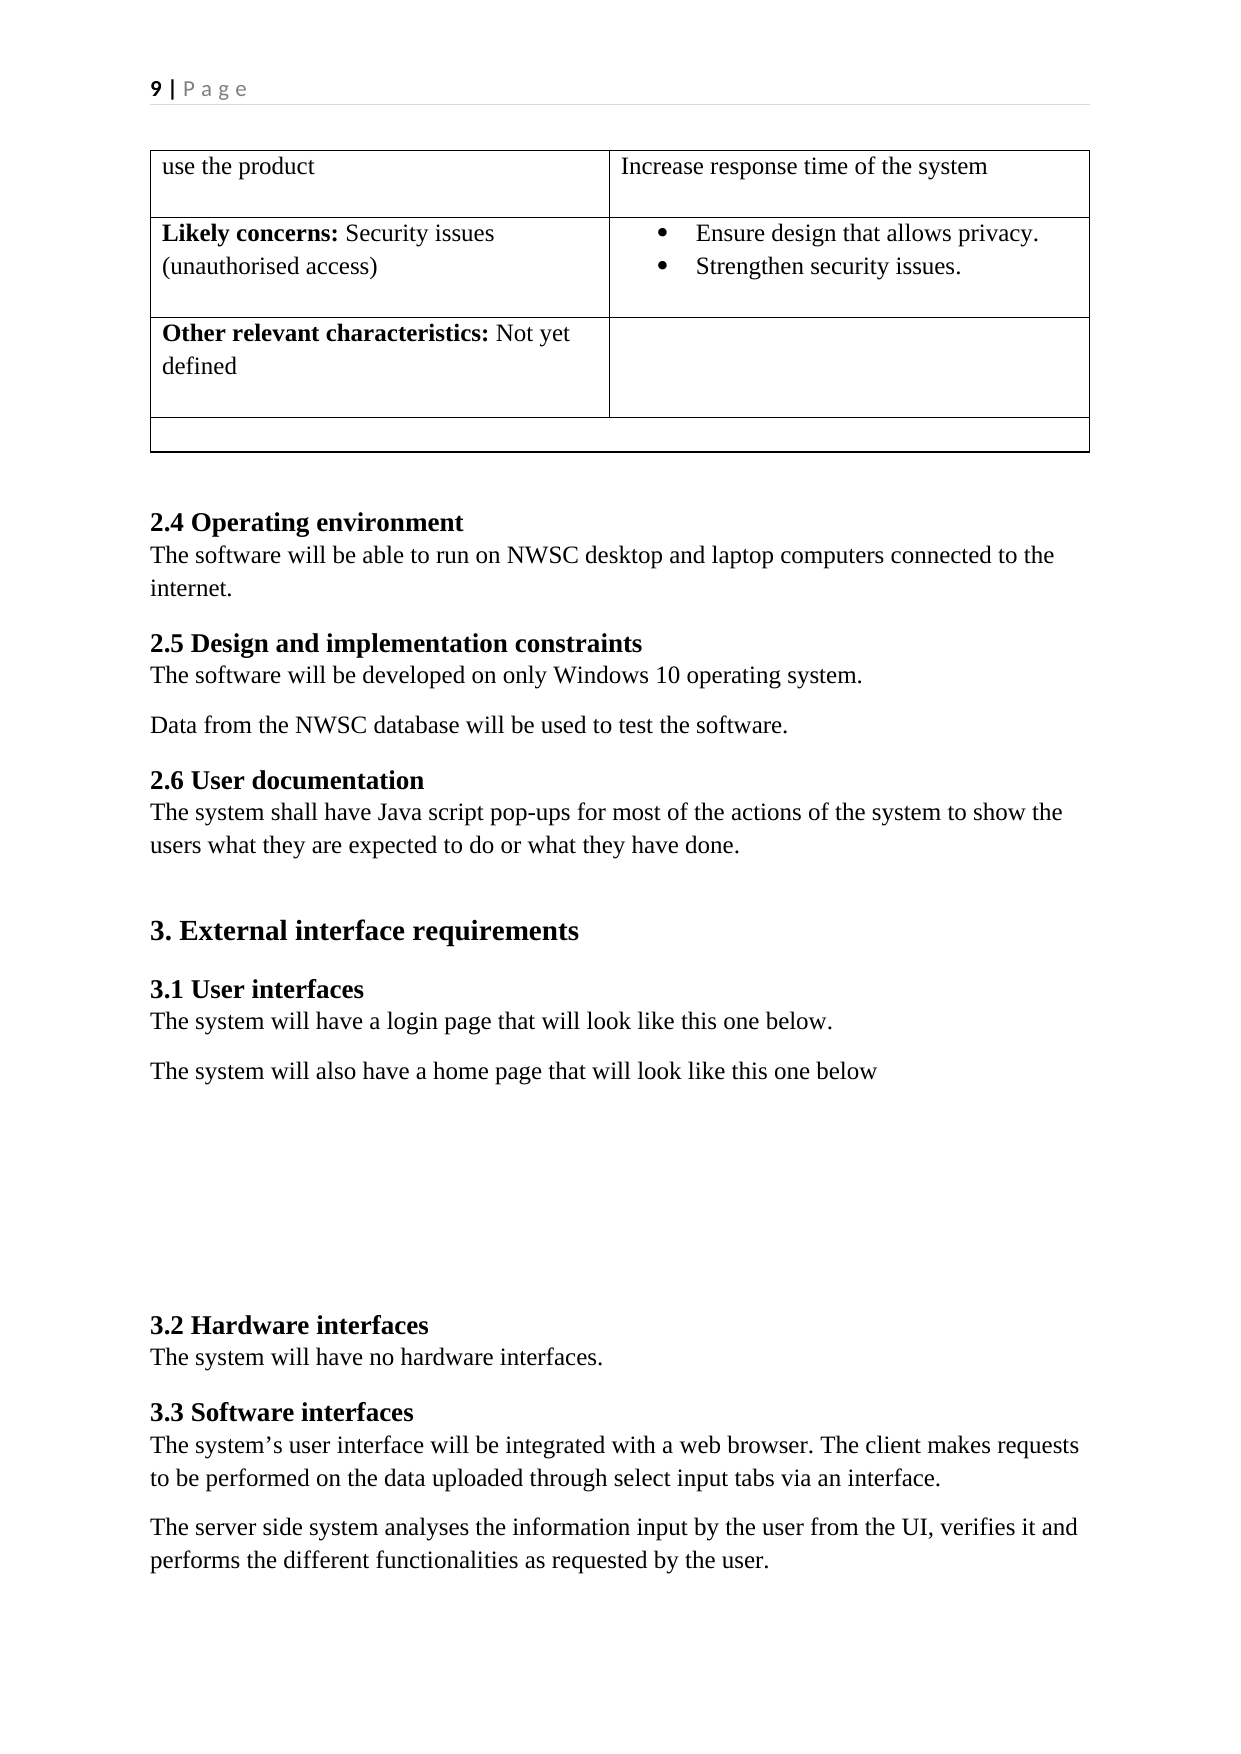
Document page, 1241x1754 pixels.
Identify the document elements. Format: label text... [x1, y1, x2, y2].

text The server side system analyses the information input by the user from the UI, verifies it and performs the different functionalities as requested by the user. [150, 1512, 1090, 1574]
table_cell Ensure design that allows privacy. Strengthen security issues. [610, 218, 1089, 317]
subtitle 3.1 User interfaces [150, 973, 1090, 1004]
text The system will also have a home page that will look like this one below [150, 1056, 1090, 1085]
text The system will have no hardware interfaces. [150, 1342, 1090, 1371]
subtitle 3. External interface requirements [150, 913, 1090, 947]
text The system shall have Java script pop-ups for most of the actions of the system to show the users what they are expected to do or what they have done. [150, 797, 1090, 859]
table_cell Other relevant characteristics: Not yet defined [151, 318, 609, 417]
subtitle 2.6 User documentation [150, 764, 1090, 795]
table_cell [151, 151, 609, 217]
table_cell [610, 318, 1089, 417]
text The system’s user interface will be integrated with a web browser. The client makes requests to be performed on the data uploaded through select input tabs via an interface. [150, 1430, 1090, 1492]
text The software will be able to run on NWSC desktop and laptop computers connected to the internet. [150, 540, 1090, 602]
text The software will be developed on only Windows 10 operating system. [150, 660, 1090, 689]
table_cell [610, 151, 1089, 217]
subtitle 2.4 Operating environment [150, 506, 1090, 537]
subtitle 3.3 Software interfaces [150, 1396, 1090, 1427]
table_cell [151, 418, 1089, 451]
text The system will have a login page that will look like this one below. [150, 1006, 1090, 1035]
subtitle 3.2 Hardware interfaces [150, 1309, 1090, 1340]
subtitle 2.5 Design and implementation constraints [150, 627, 1090, 658]
text Data from the NWSC database will be used to test the software. [150, 710, 1090, 739]
table_cell Likely concerns: Security issues (unauthorised access) [151, 218, 609, 317]
